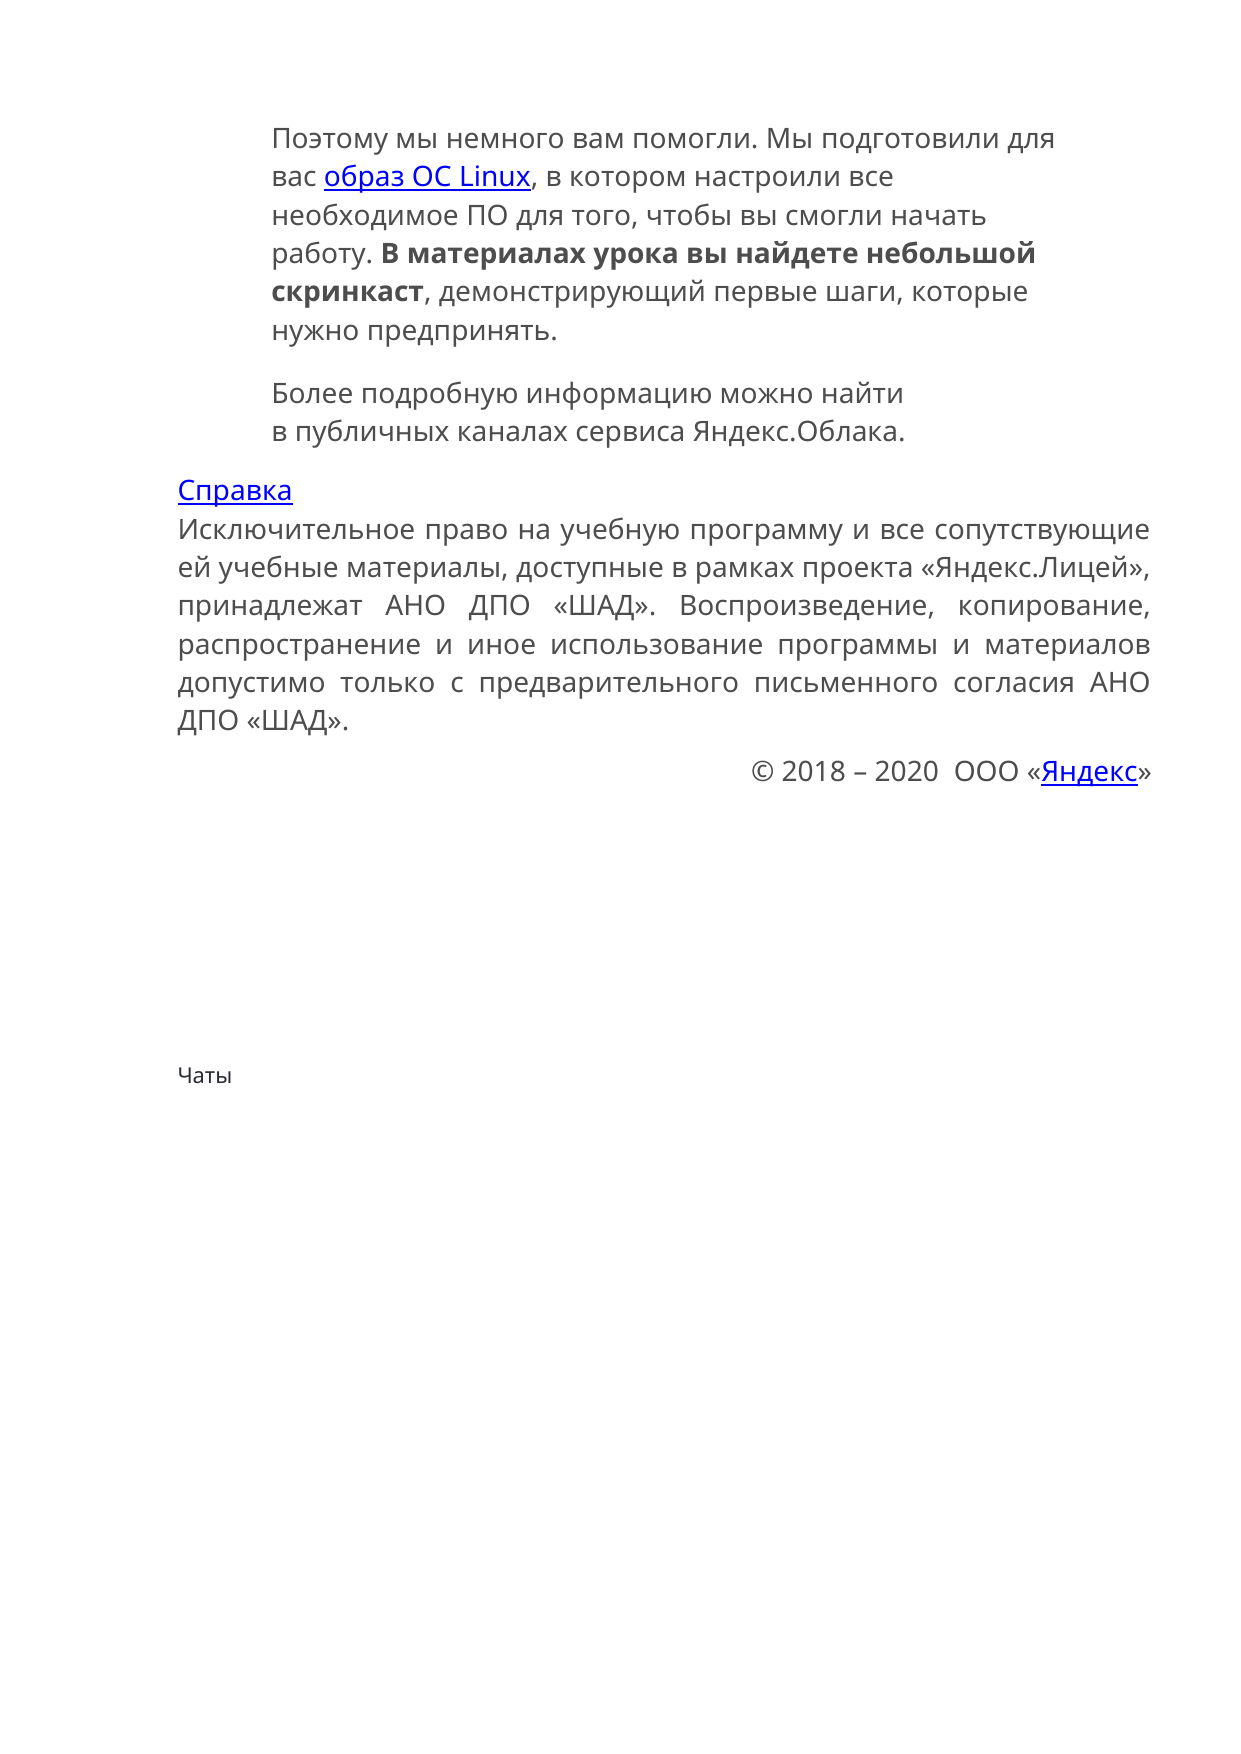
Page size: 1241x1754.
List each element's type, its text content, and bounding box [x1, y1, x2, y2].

text Исключительное право на учебную программу и все сопутствующие ей учебные материалы, доступные в рамках проекта «Яндекс.Лицей», принадлежат АНО ДПО «ШАД». Воспроизведение, копирование, распространение и иное использование программы и материалов допустимо только с предварительного письменного согласия АНО ДПО «ШАД». [177, 509, 1152, 739]
text © 2018 – 2020 ООО «Яндекс» [177, 751, 1152, 790]
text Справка [177, 471, 1152, 509]
text Чаты [177, 1059, 1152, 1090]
text Более подробную информацию можно найти в публичных каналах сервиса Яндекс.Облака. [271, 373, 1058, 450]
text Поэтому мы немного вам помогли. Мы подготовили для вас образ ОС Linux, в котором настроили все необходимое ПО для того, чтобы вы смогли начать работу. В материалах урока вы найдете небольшой скринкаст, демонстрирующий первые шаги, которые нужно предпринять. [271, 118, 1058, 348]
